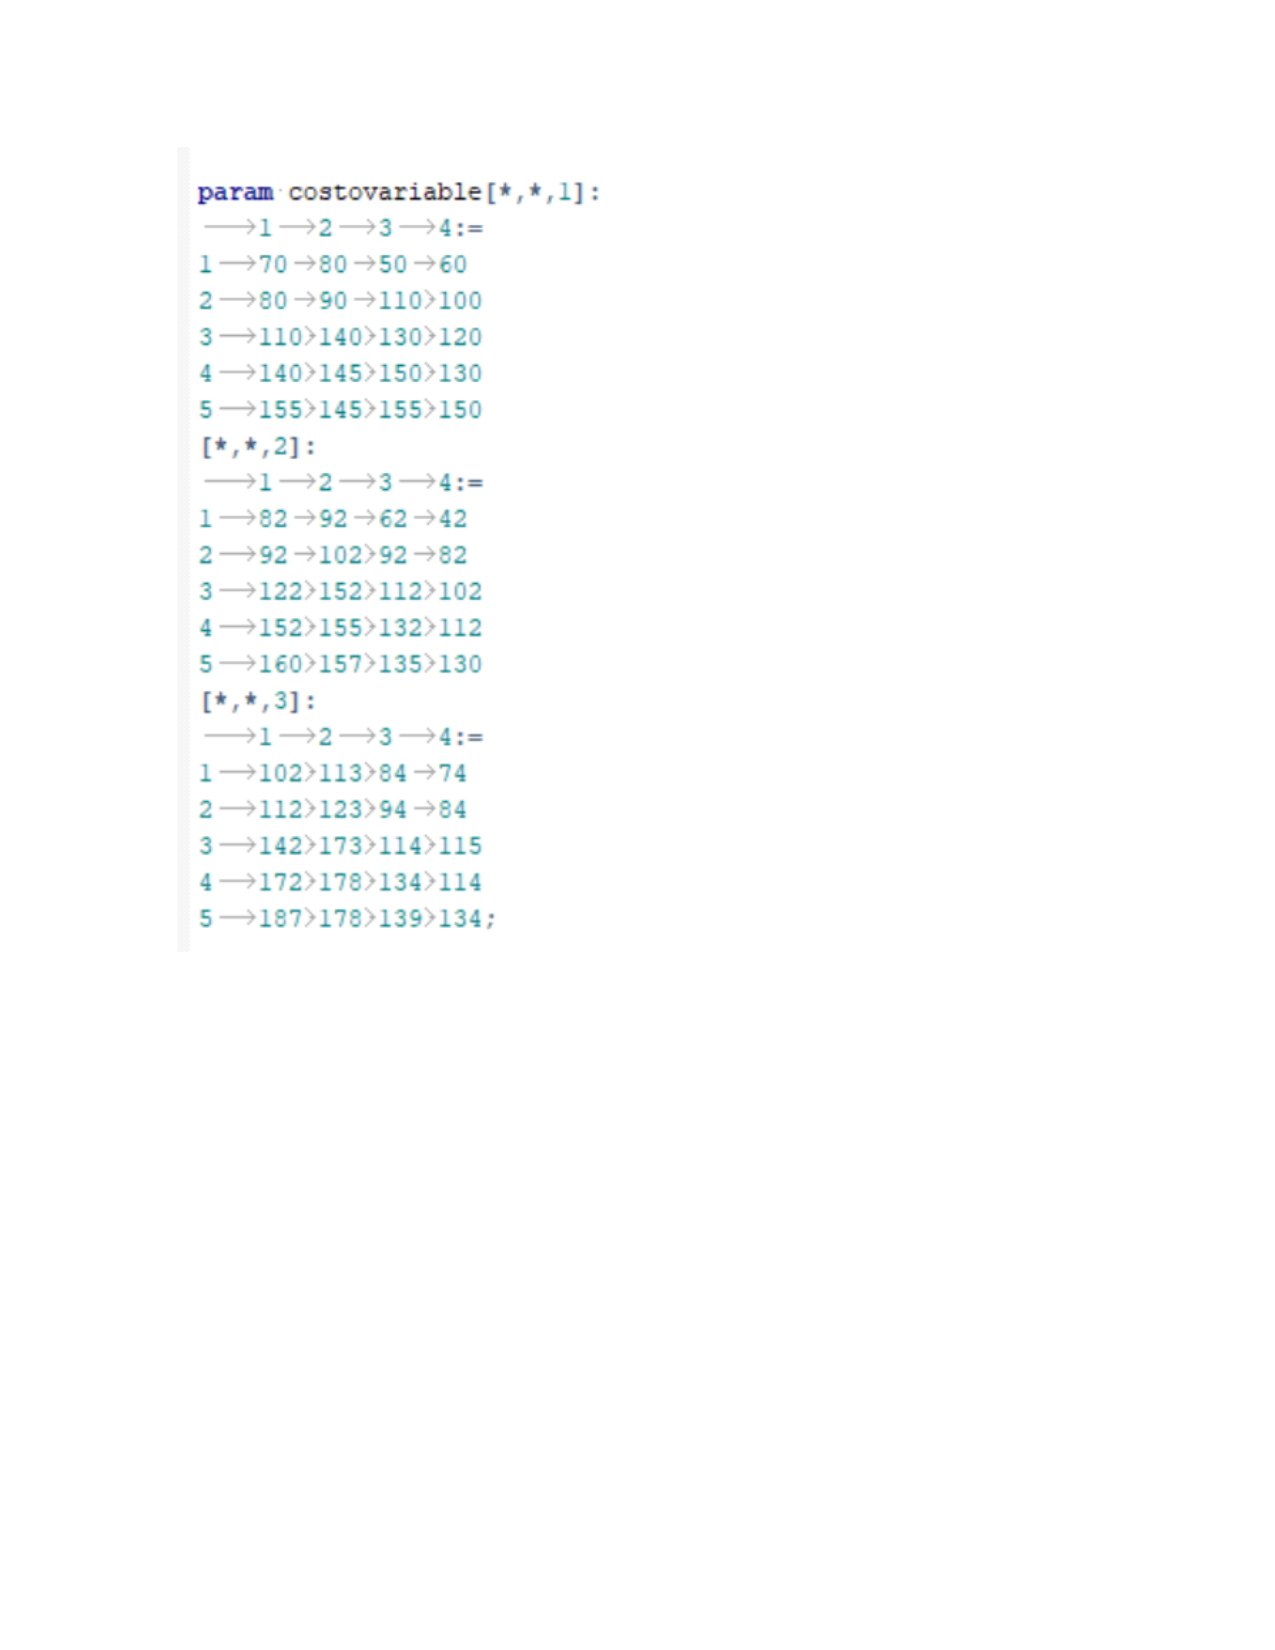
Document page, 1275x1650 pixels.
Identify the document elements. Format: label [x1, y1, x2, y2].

picture [177, 147, 619, 952]
